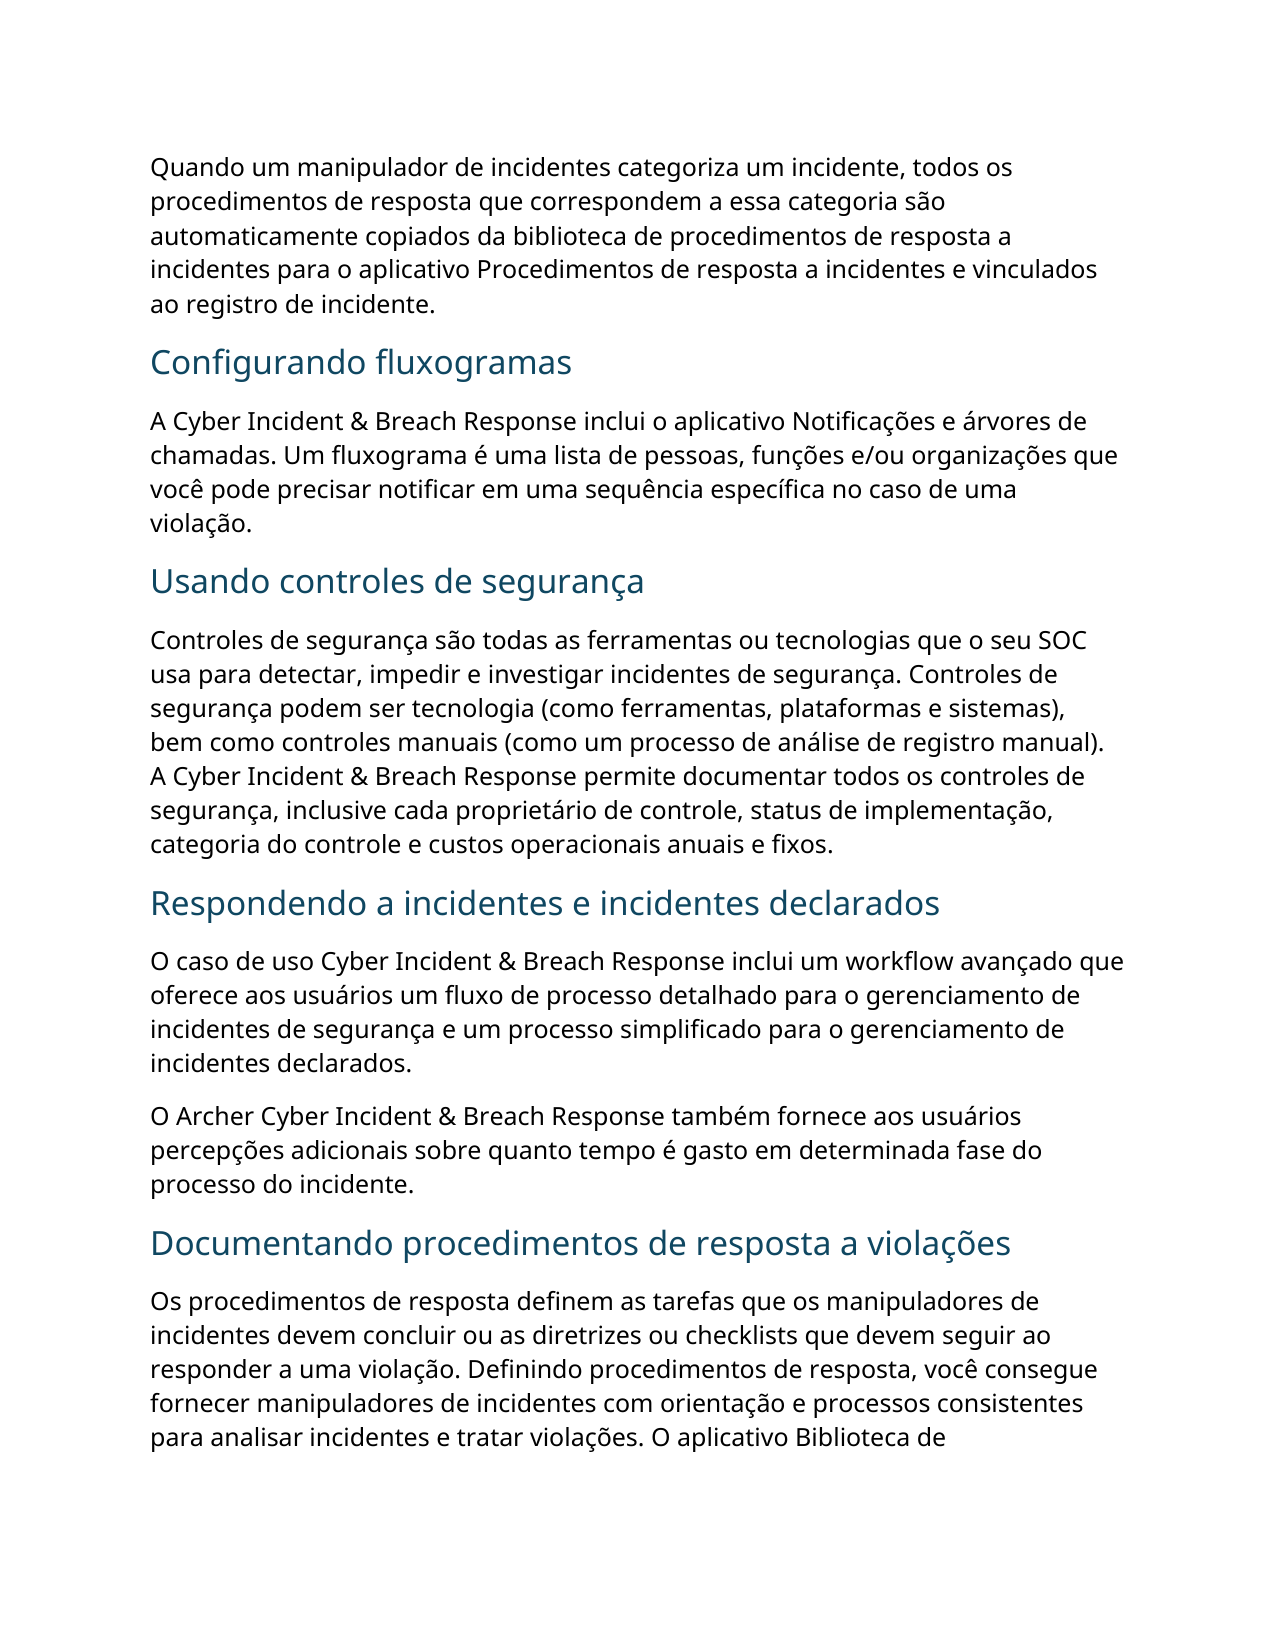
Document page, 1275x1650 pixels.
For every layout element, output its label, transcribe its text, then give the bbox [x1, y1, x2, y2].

text O caso de uso Cyber Incident & Breach Response inclui um workflow avançado que oferece aos usuários um fluxo de processo detalhado para o gerenciamento de incidentes de segurança e um processo simplificado para o gerenciamento de incidentes declarados. [150, 944, 1125, 1080]
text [150, 1284, 1125, 1454]
text A Cyber Incident & Breach Response inclui o aplicativo Notificações e árvores de chamadas. Um fluxograma é uma lista de pessoas, funções e/ou organizações que você pode precisar notificar em uma sequência específica no caso de uma violação. [150, 403, 1125, 539]
text O Archer Cyber Incident & Breach Response também fornece aos usuários percepções adicionais sobre quanto tempo é gasto em determinada fase do processo do incidente. [150, 1099, 1125, 1201]
subtitle Usando controles de segurança [150, 558, 1125, 604]
text Controles de segurança são todas as ferramentas ou tecnologias que o seu SOC usa para detectar, impedir e investigar incidentes de segurança. Controles de segurança podem ser tecnologia (como ferramentas, plataformas e sistemas), bem como controles manuais (como um processo de análise de registro manual). A Cyber Incident & Breach Response permite documentar todos os controles de segurança, inclusive cada proprietário de controle, status de implementação, categoria do controle e custos operacionais anuais e fixos. [150, 622, 1125, 861]
subtitle Respondendo a incidentes e incidentes declarados [150, 879, 1125, 925]
text Quando um manipulador de incidentes categoriza um incidente, todos os procedimentos de resposta que correspondem a essa categoria são automaticamente copiados da biblioteca de procedimentos de resposta a incidentes para o aplicativo Procedimentos de resposta a incidentes e vinculados ao registro de incidente. [150, 150, 1125, 320]
subtitle Documentando procedimentos de resposta a violações [150, 1220, 1125, 1265]
subtitle Configurando fluxogramas [150, 339, 1125, 384]
